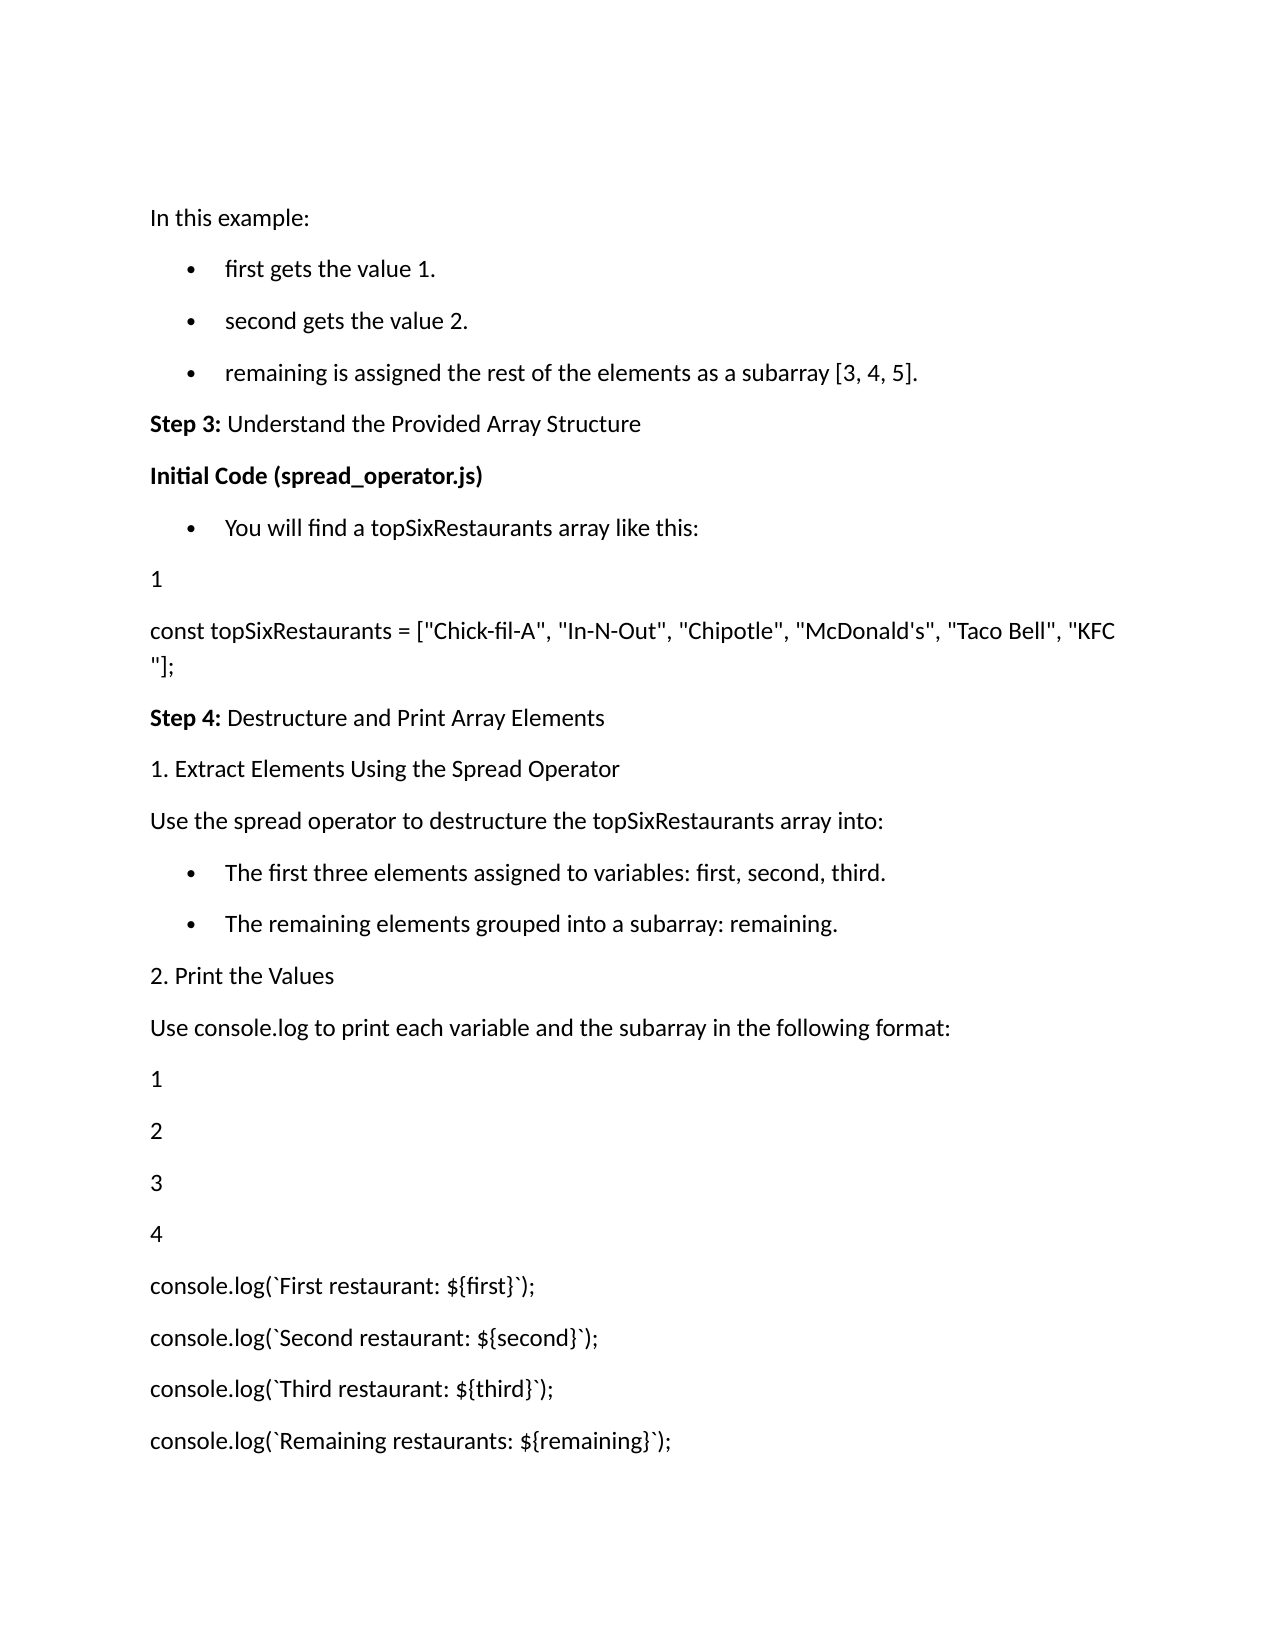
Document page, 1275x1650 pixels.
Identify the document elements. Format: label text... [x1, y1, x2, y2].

list The remaining elements grouped into a subarray: remaining. [187, 908, 1125, 939]
list The first three elements assigned to variables: first, second, third. [187, 857, 1125, 887]
text 2 [150, 1115, 1125, 1146]
text 4 [150, 1218, 1125, 1249]
text Use console.log to print each variable and the subarray in the following format: [150, 1012, 1125, 1042]
text 1. Extract Elements Using the Spread Operator [150, 753, 1125, 784]
text Initial Code (spread_operator.js) [150, 460, 1125, 491]
text 2. Print the Values [150, 960, 1125, 991]
text console.log(`Third restaurant: ${third}`); [150, 1373, 1125, 1404]
text 1 [150, 563, 1125, 594]
text Step 4: Destructure and Print Array Elements [150, 702, 1125, 732]
text console.log(`Remaining restaurants: ${remaining}`); [150, 1425, 1125, 1456]
text 1 [150, 1063, 1125, 1094]
text Step 3: Understand the Provided Array Structure [150, 408, 1125, 439]
list You will find a topSixRestaurants array like this: [187, 512, 1125, 542]
text 3 [150, 1167, 1125, 1197]
text const topSixRestaurants = ["Chick-fil-A", "In-N-Out", "Chipotle", "McDonald's", "Taco Bell", "KFC"]; [150, 615, 1125, 681]
list second gets the value 2. [187, 305, 1125, 336]
text In this example: [150, 202, 1125, 232]
text console.log(`First restaurant: ${first}`); [150, 1270, 1125, 1301]
list remaining is assigned the rest of the elements as a subarray [3, 4, 5]. [187, 357, 1125, 387]
text Use the spread operator to destructure the topSixRestaurants array into: [150, 805, 1125, 836]
list first gets the value 1. [187, 253, 1125, 284]
text console.log(`Second restaurant: ${second}`); [150, 1322, 1125, 1352]
